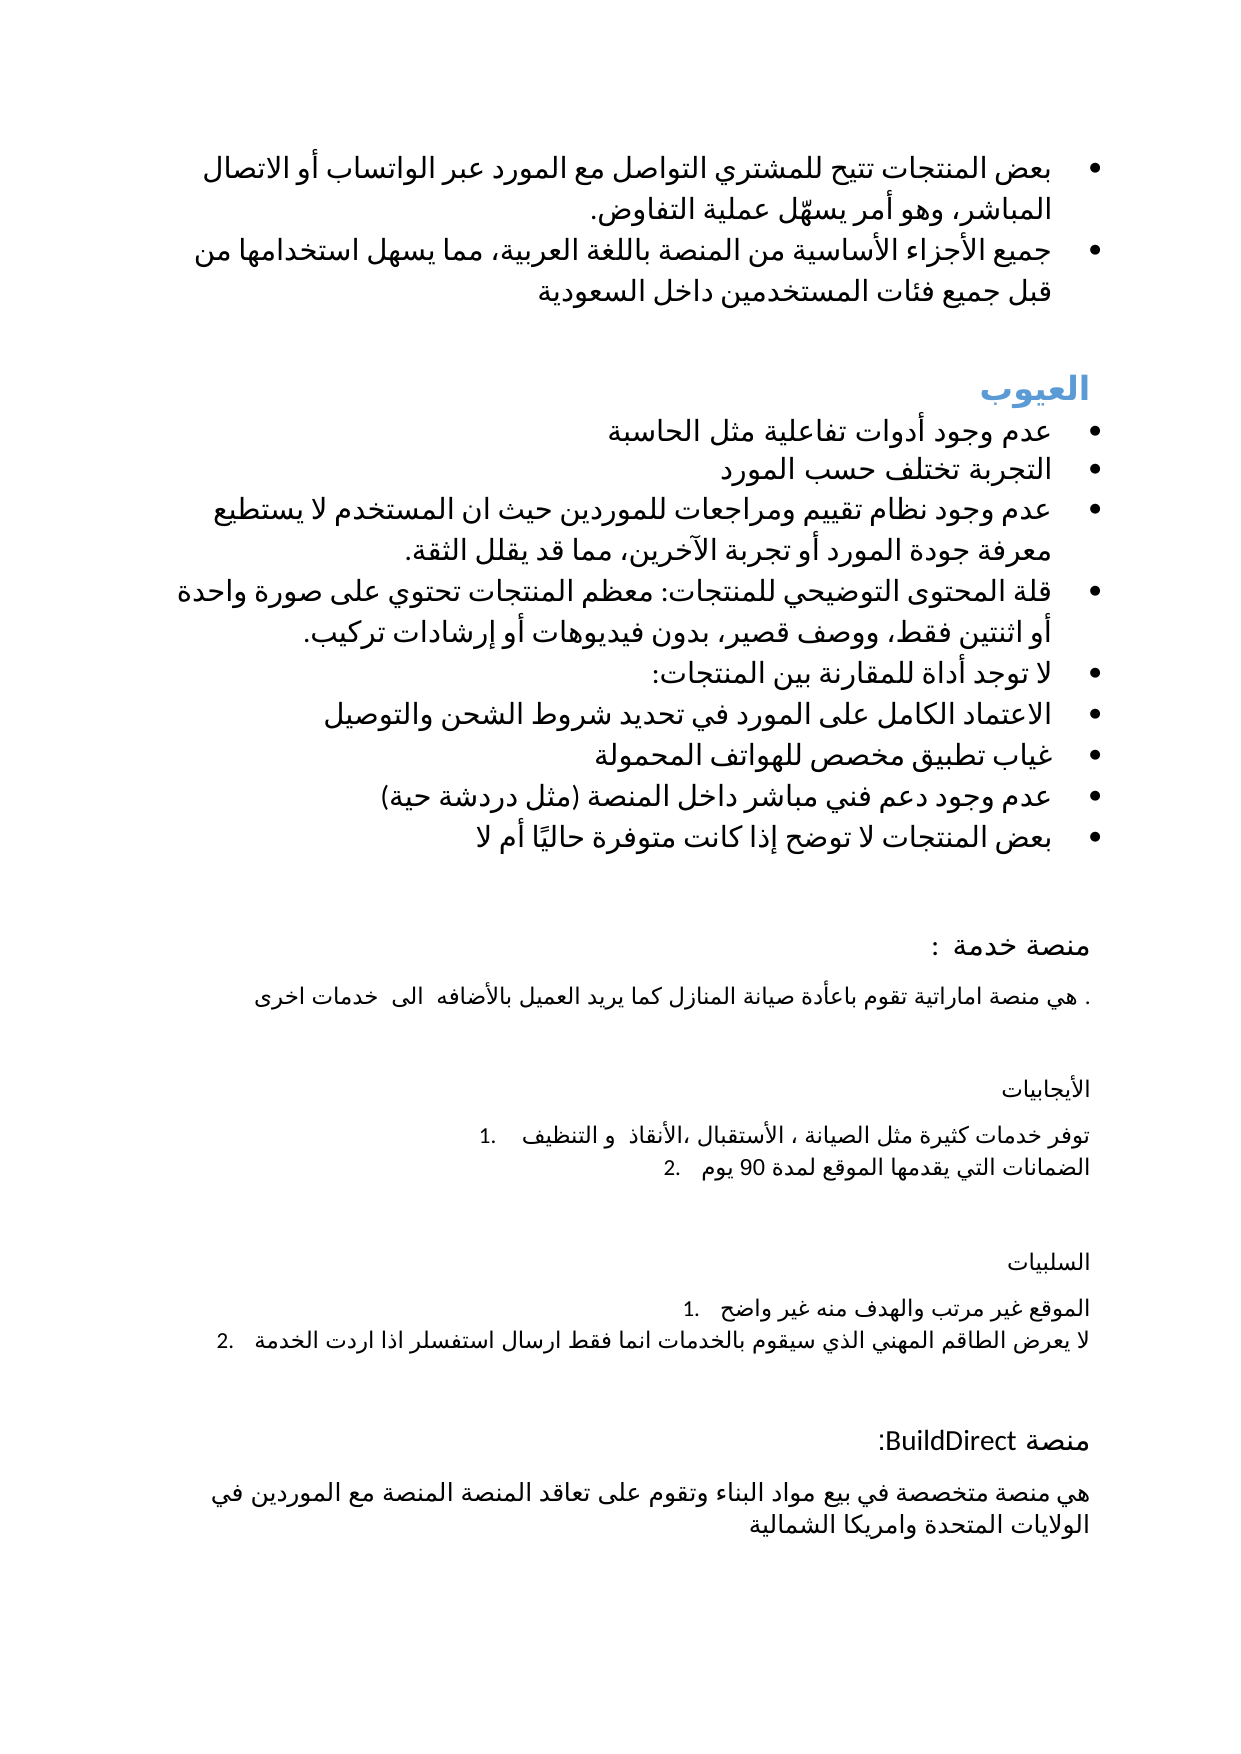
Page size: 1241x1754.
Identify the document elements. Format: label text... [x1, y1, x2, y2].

list بعض المنتجات تتيح للمشتري التواصل مع المورد عبر الواتساب أو الاتصال المباشر، وهو أمر يسهّل عملية التفاوض. [150, 150, 1090, 227]
list غياب تطبيق مخصص للهواتف المحمولة [150, 737, 1090, 772]
text السلبيات [150, 1249, 1090, 1276]
list توفر خدمات كثيرة مثل الصيانة ، الأستقبال ،الأنقاذ و التنظيف [187, 1121, 1090, 1149]
list عدم وجود دعم فني مباشر داخل المنصة (مثل دردشة حية) [150, 778, 1090, 813]
text هي منصة متخصصة في بيع مواد البناء وتقوم على تعاقد المنصة المنصة مع الموردين في الولايات المتحدة وامريكا الشمالية [150, 1477, 1090, 1539]
list عدم وجود أدوات تفاعلية مثل الحاسبة [150, 414, 1090, 447]
text الأيجابيات [150, 1076, 1090, 1102]
subtitle العيوب [150, 369, 1090, 408]
list التجربة تختلف حسب المورد [150, 452, 1090, 486]
list لا يعرض الطاقم المهني الذي سيقوم بالخدمات انما فقط ارسال استفسلر اذا اردت الخدمة [187, 1326, 1090, 1354]
list الموقع غير مرتب والهدف منه غير واضح [187, 1294, 1090, 1322]
list الضمانات التي يقدمها الموقع لمدة 90 يوم [187, 1153, 1090, 1181]
text : منصة خدمة [150, 927, 1090, 963]
list عدم وجود نظام تقييم ومراجعات للموردين حيث ان المستخدم لا يستطيع معرفة جودة المورد أو تجربة الآخرين، مما قد يقلل الثقة. [150, 491, 1090, 568]
list بعض المنتجات لا توضح إذا كانت متوفرة حاليًا أم لا [150, 819, 1090, 854]
list قلة المحتوى التوضيحي للمنتجات: معظم المنتجات تحتوي على صورة واحدة أو اثنتين فقط، ووصف قصير، بدون فيديوهات أو إرشادات تركيب. [150, 573, 1090, 649]
list لا توجد أداة للمقارنة بين المنتجات: [150, 655, 1090, 691]
text هي منصة اماراتية تقوم باعأدة صيانة المنازل كما يريد العميل بالأضافه الى خدمات اخرى . [150, 982, 1090, 1010]
text منصة BuildDirect: [150, 1422, 1090, 1458]
list جميع الأجزاء الأساسية من المنصة باللغة العربية، مما يسهل استخدامها من قبل جميع فئات المستخدمين داخل السعودية [150, 232, 1090, 308]
list الاعتماد الكامل على المورد في تحديد شروط الشحن والتوصيل [150, 696, 1090, 731]
